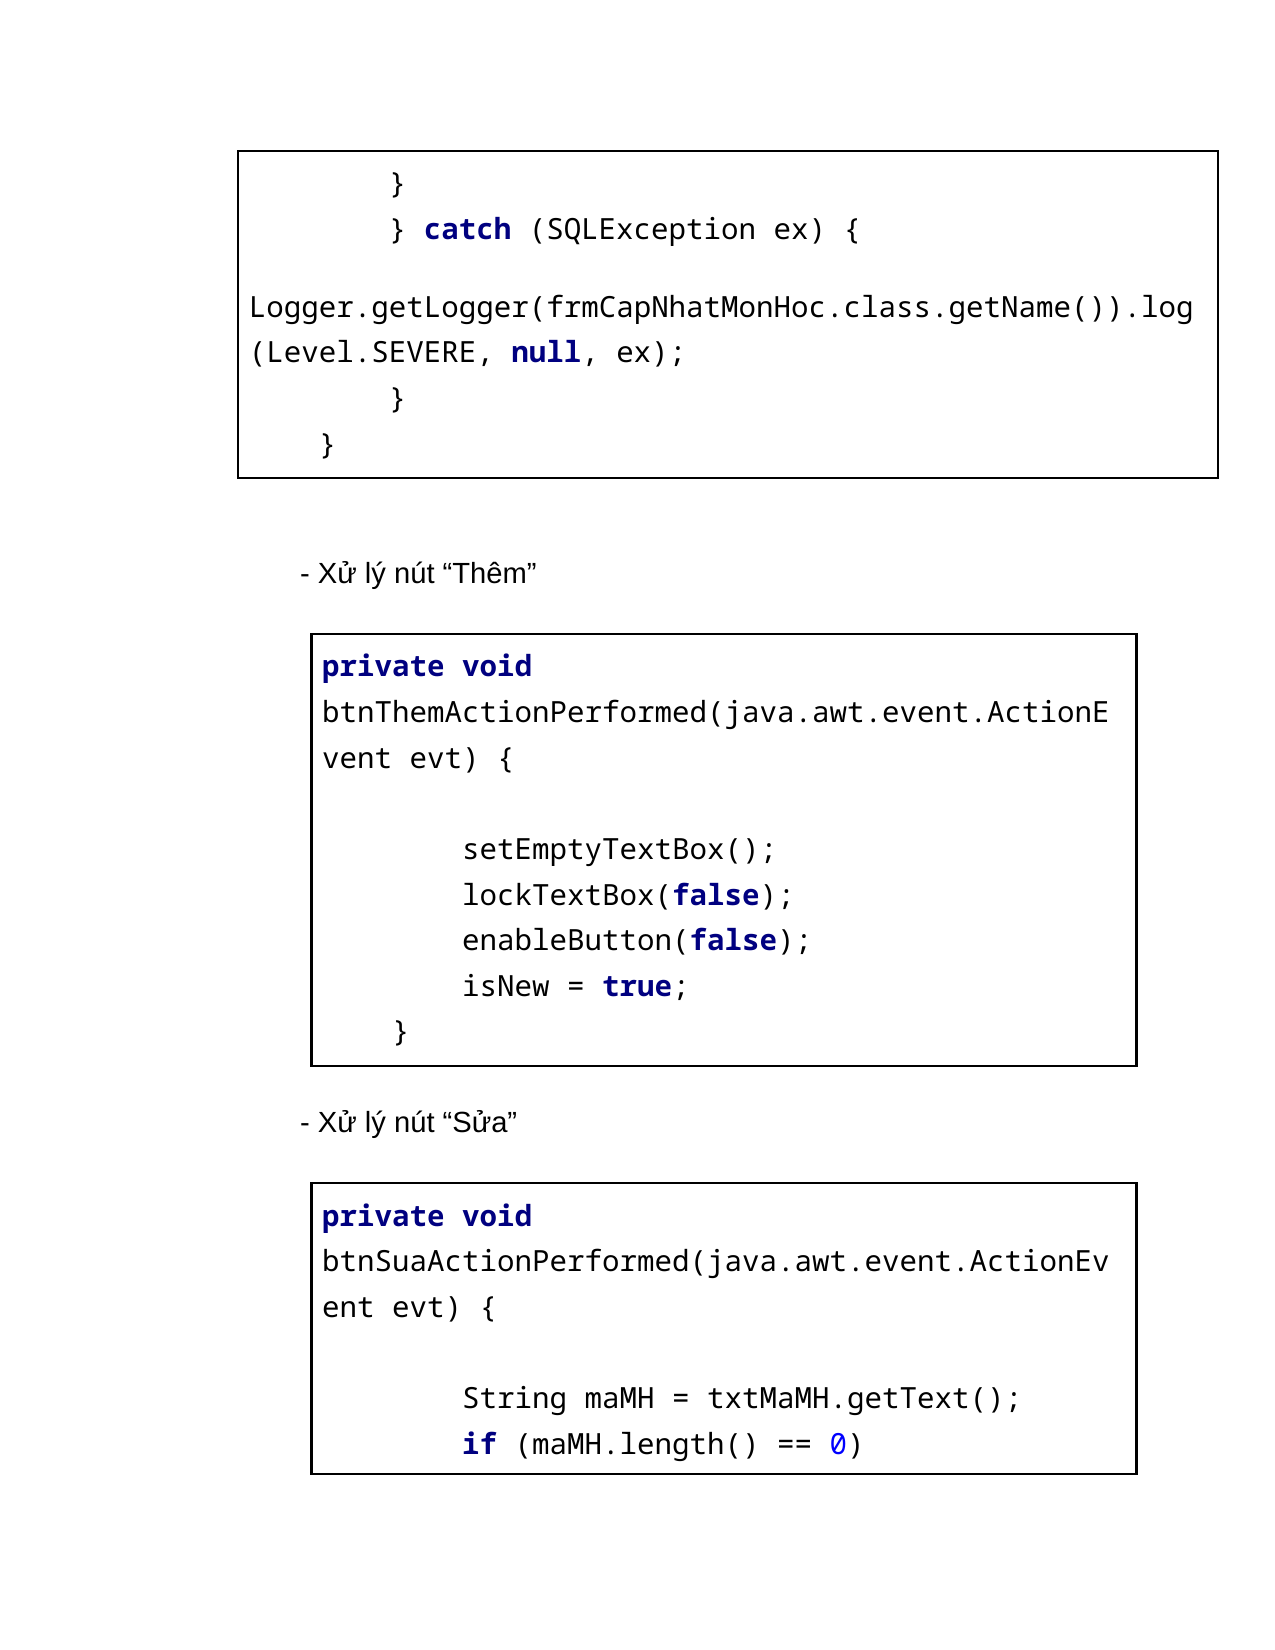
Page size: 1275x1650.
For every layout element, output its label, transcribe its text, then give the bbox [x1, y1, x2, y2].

text - Xử lý nút “Sửa” [300, 1105, 1125, 1139]
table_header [313, 1184, 1135, 1473]
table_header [239, 152, 1217, 477]
table_header private void btnThemActionPerformed(java.awt.event.ActionEvent evt) { setEmptyTextBox(); lockTextBox(false); enableButton(false); isNew = true; } [313, 635, 1135, 1064]
text - Xử lý nút “Thêm” [300, 556, 1125, 589]
